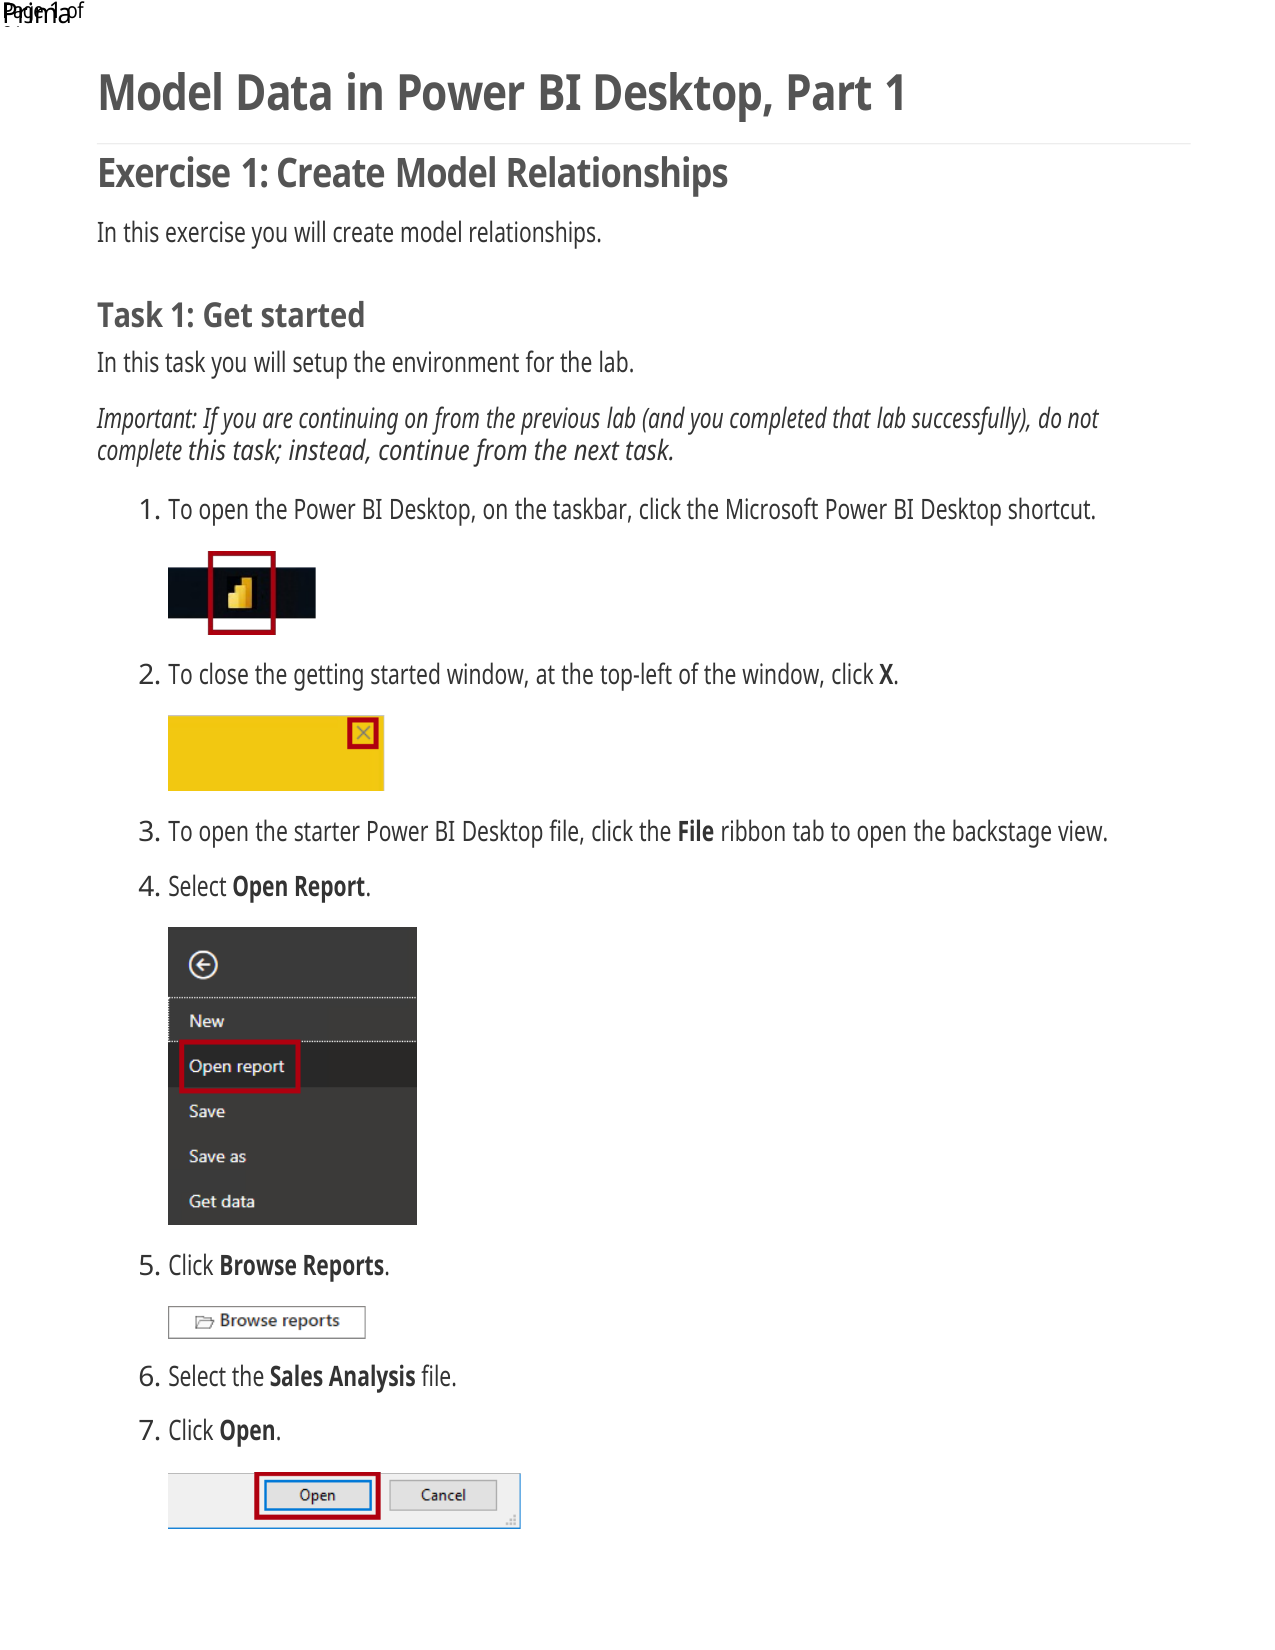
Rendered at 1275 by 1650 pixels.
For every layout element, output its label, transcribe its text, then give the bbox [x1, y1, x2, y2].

list Click Open. [138, 1411, 1202, 1449]
list To open the Power BI Desktop, on the taskbar, click the Microsoft Power BI Desktop shortcut. [138, 489, 1202, 527]
list Select the Sales Analysis file. [138, 1322, 1202, 1394]
text In this task you will setup the environment for the lab. [97, 343, 1202, 381]
picture [168, 1472, 521, 1529]
list To open the starter Power BI Desktop file, click the File ribbon tab to open the backstage view. [138, 734, 1202, 849]
picture [168, 927, 417, 1225]
text In this exercise you will create model relationships. [97, 212, 1202, 251]
subtitle Exercise 1: Create Model Relationships [97, 141, 1202, 200]
list Click Browse Reports. [138, 946, 1202, 1283]
title Model Data in Power BI Desktop, Part 1 [97, 57, 1202, 125]
picture [168, 551, 316, 635]
list Select Open Report. [138, 866, 1202, 904]
picture [168, 1306, 366, 1339]
list To close the getting started window, at the top-left of the window, click X. [138, 571, 1202, 693]
subtitle Task 1: Get started [97, 291, 1202, 338]
picture [168, 715, 385, 791]
text Important: If you are continuing on from the previous lab (and you completed that lab successfully), do not complete this task; instead, continue from the next task. [97, 402, 1175, 468]
